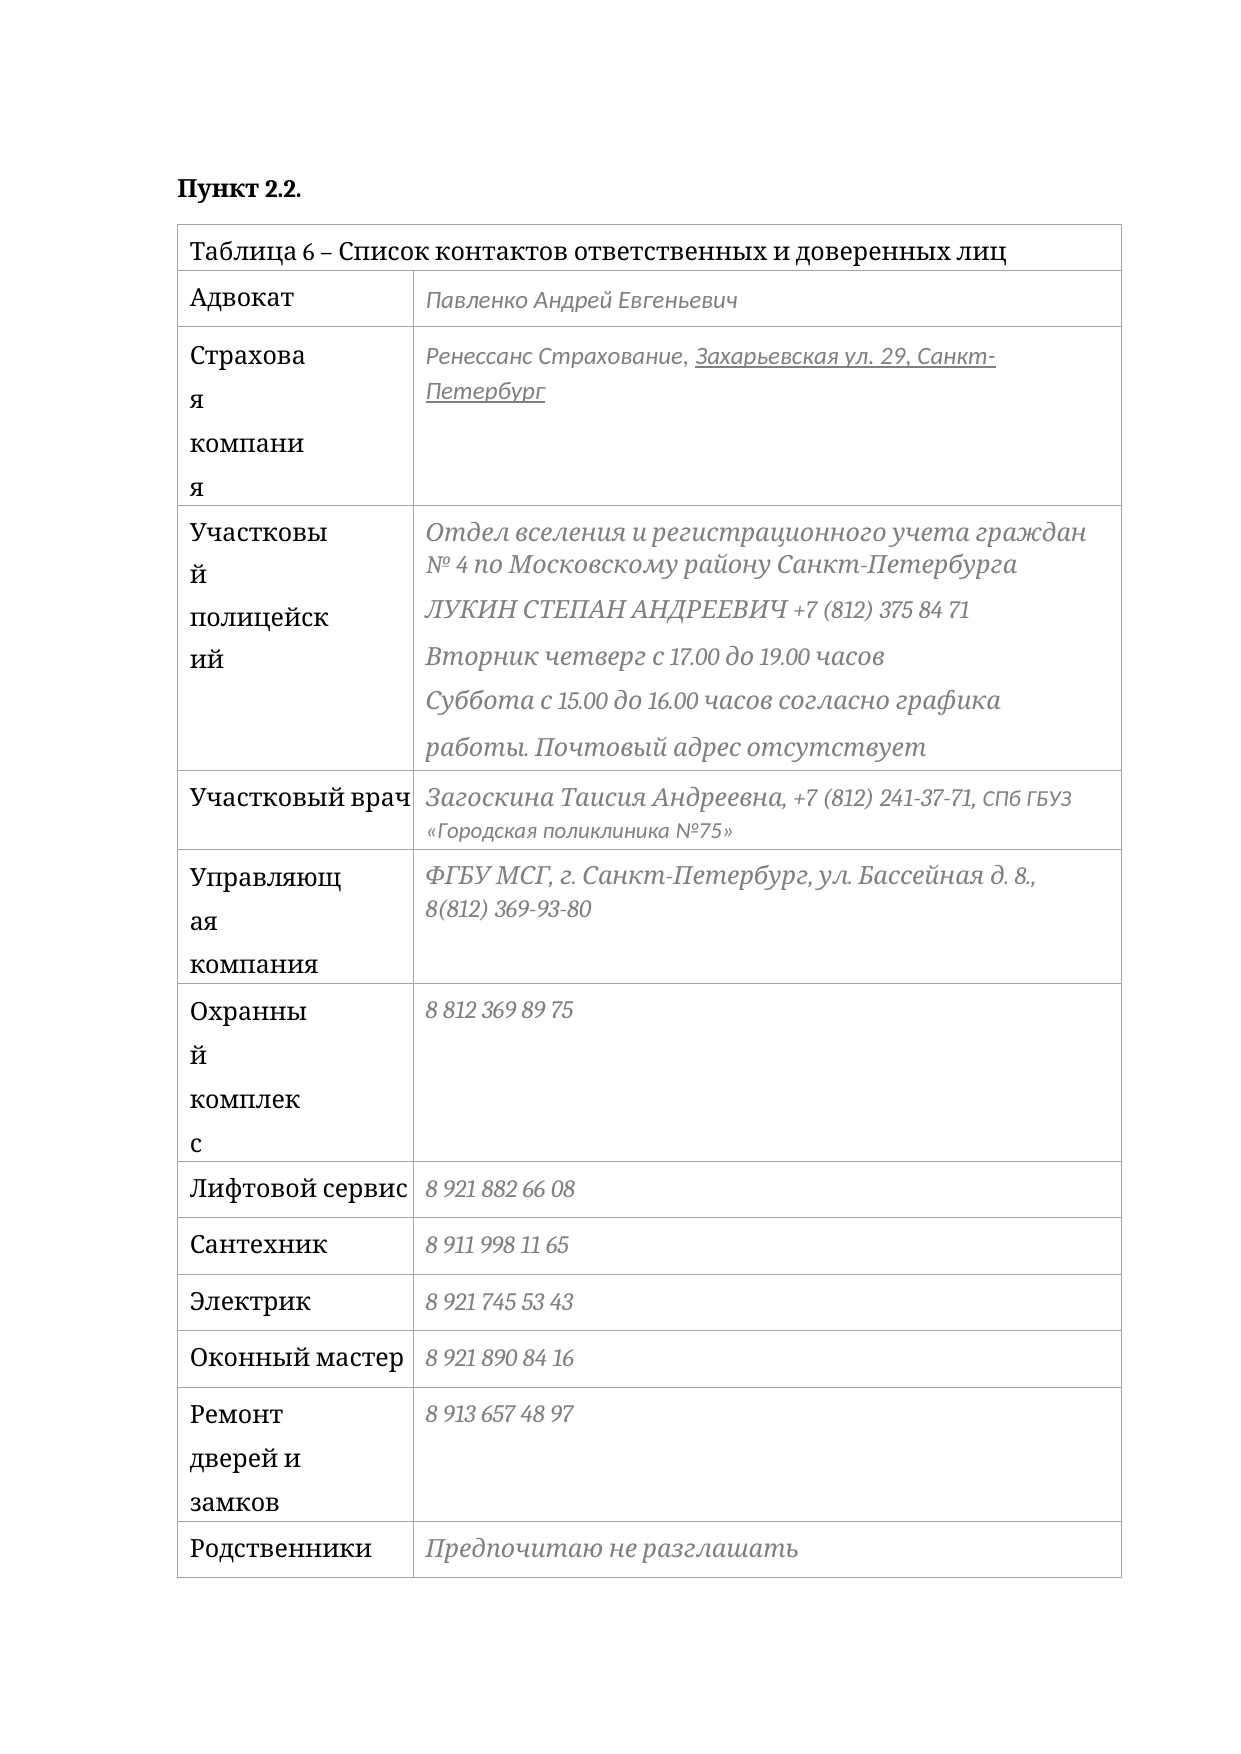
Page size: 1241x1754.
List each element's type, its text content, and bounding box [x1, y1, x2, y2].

table_cell 8 921 745 53 43 [414, 1275, 1121, 1330]
table_cell Ремонт дверей и замков [178, 1388, 413, 1521]
table_cell Отдел вселения и регистрационного учета граждан № 4 по Московскому району Санкт-Петербурга ЛУКИН СТЕПАН АНДРЕЕВИЧ +7 (812) 375 84 71 Вторник четверг с 17.00 до 19.00 часов Суббота с 15.00 до 16.00 часов согласно графика работы. Почтовый адрес отсутствует [414, 506, 1121, 770]
table_cell Участковый врач [178, 771, 413, 848]
table_cell Страховая компания [178, 327, 413, 505]
table_cell 8 911 998 11 65 [414, 1218, 1121, 1274]
table_cell Загоскина Таисия Андреевна, +7 (812) 241-37-71, СПб ГБУЗ «Городская поликлиника №75» [414, 771, 1121, 848]
table_cell Управляющая компания [178, 850, 413, 983]
table_header Таблица 6 – Список контактов ответственных и доверенных лиц [178, 225, 1121, 270]
table_cell Адвокат [178, 271, 413, 326]
table_cell Лифтовой сервис [178, 1162, 413, 1217]
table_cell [414, 1522, 1121, 1577]
table_cell 8 812 369 89 75 [414, 984, 1121, 1161]
table_cell Оконный мастер [178, 1331, 413, 1387]
table_cell 8 921 890 84 16 [414, 1331, 1121, 1387]
table_cell Участковый полицейский [178, 506, 413, 770]
table_cell Электрик [178, 1275, 413, 1330]
table_cell 8 913 657 48 97 [414, 1388, 1121, 1521]
table_cell Ренессанс Страхование, Захарьевская ул. 29, Санкт- Петербург [414, 327, 1121, 505]
table_cell Павленко Андрей Евгеньевич [414, 271, 1121, 326]
text Пункт 2.2. [177, 174, 1134, 203]
table_cell Охранный комплекс [178, 984, 413, 1161]
table_cell Сантехник [178, 1218, 413, 1274]
table_cell 8 921 882 66 08 [414, 1162, 1121, 1217]
table_cell ФГБУ МСГ, г. Санкт-Петербург, ул. Бассейная д. 8., 8(812) 369-93-80 [414, 850, 1121, 983]
table_cell Родственники [178, 1522, 413, 1577]
